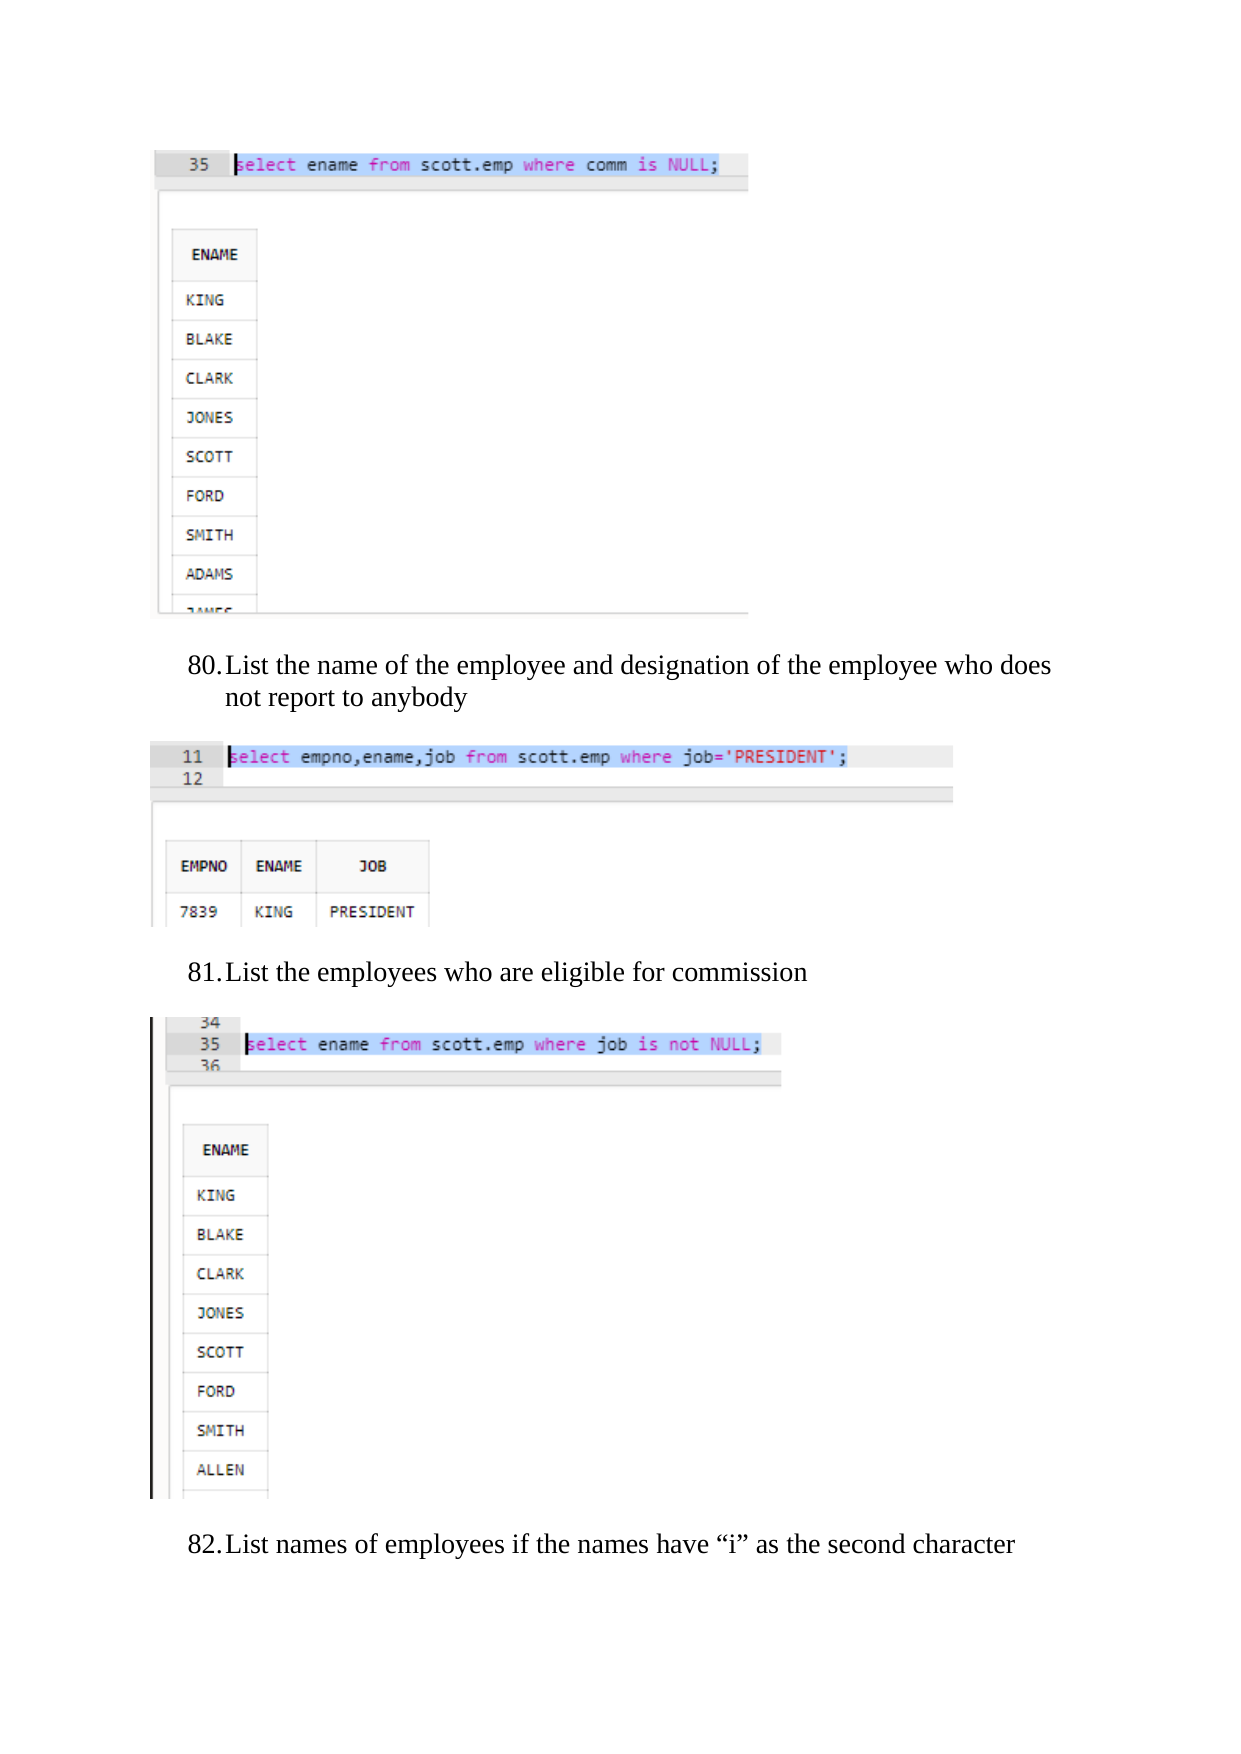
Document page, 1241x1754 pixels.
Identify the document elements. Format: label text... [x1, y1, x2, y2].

list List the employees who are eligible for commission [187, 955, 1090, 988]
picture [150, 741, 954, 927]
list List names of employees if the names have “i” as the second character [187, 1527, 1090, 1560]
picture [150, 1017, 782, 1499]
list List the name of the employee and designation of the employee who does not report to anybody [187, 648, 1090, 713]
picture [150, 150, 749, 619]
